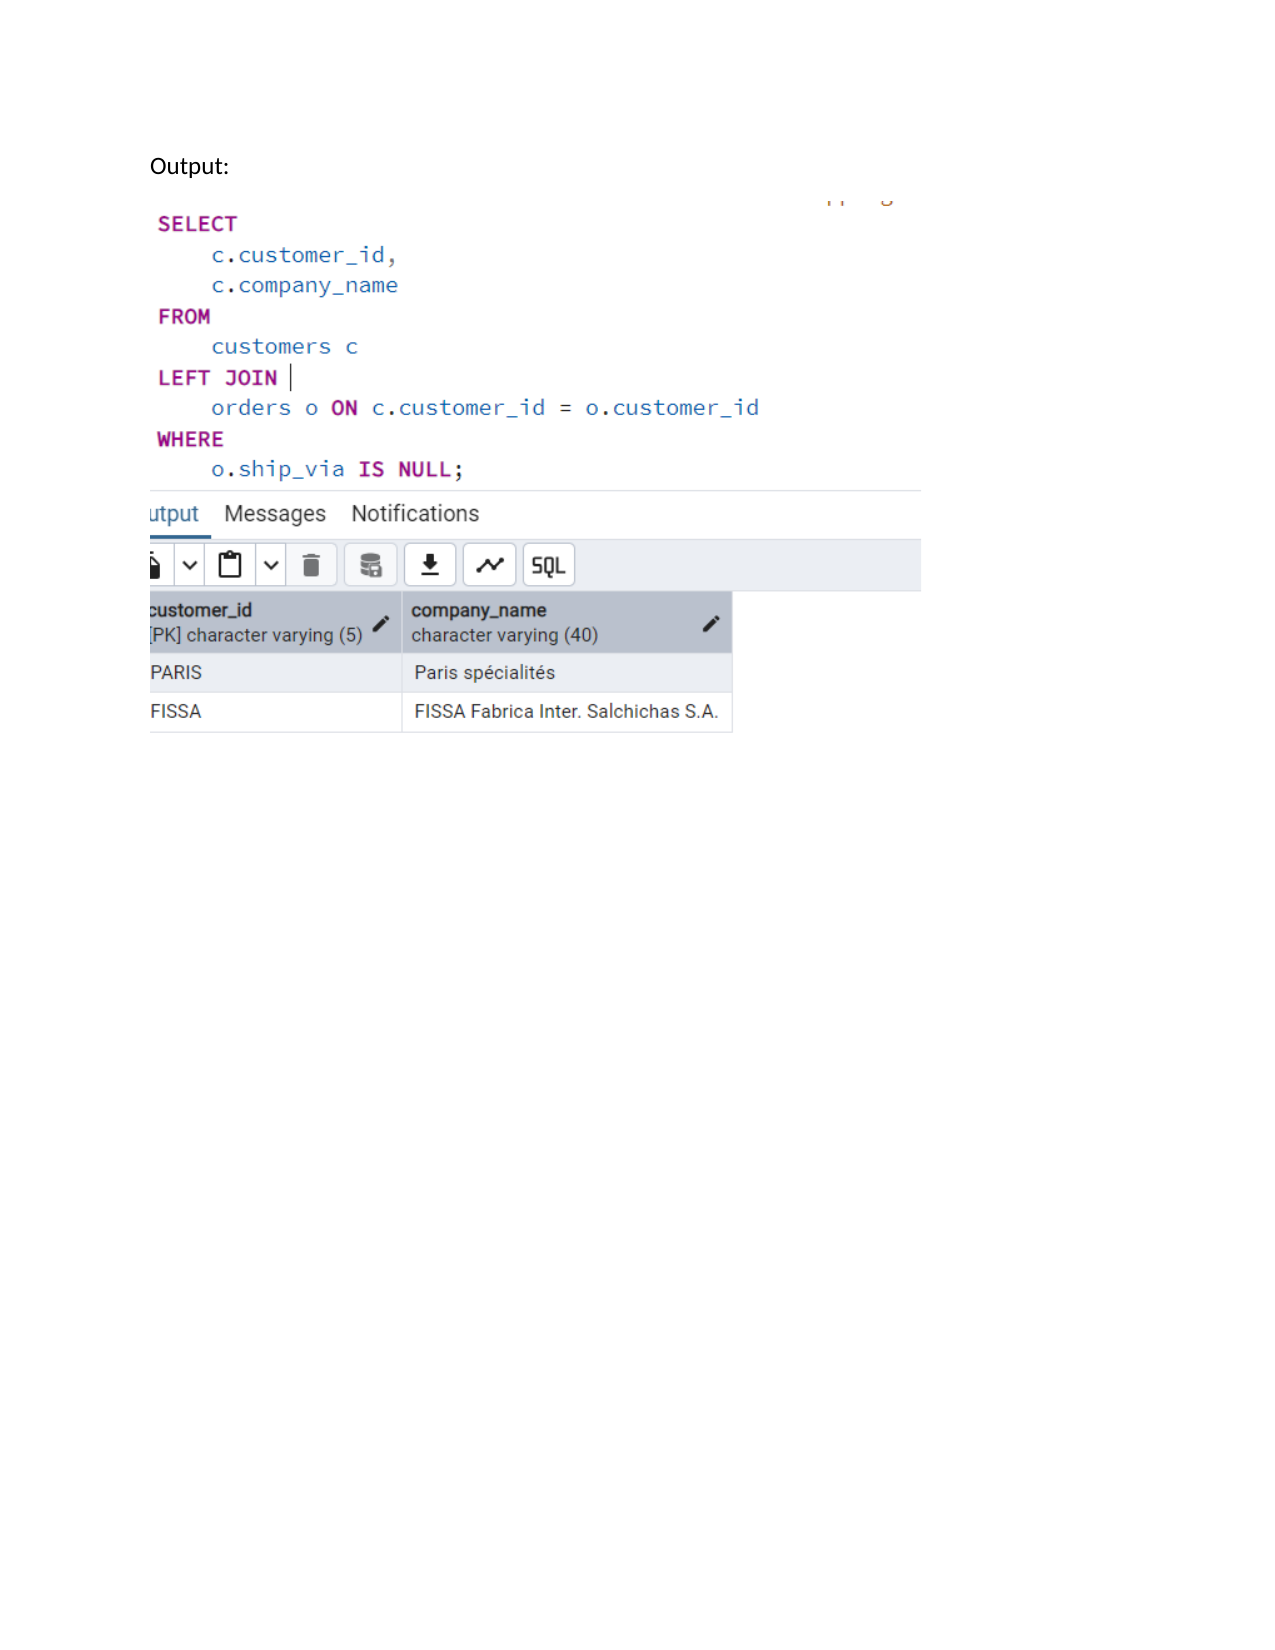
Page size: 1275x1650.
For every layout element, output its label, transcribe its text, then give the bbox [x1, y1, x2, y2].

text Output: [150, 150, 1125, 181]
picture [150, 201, 922, 753]
